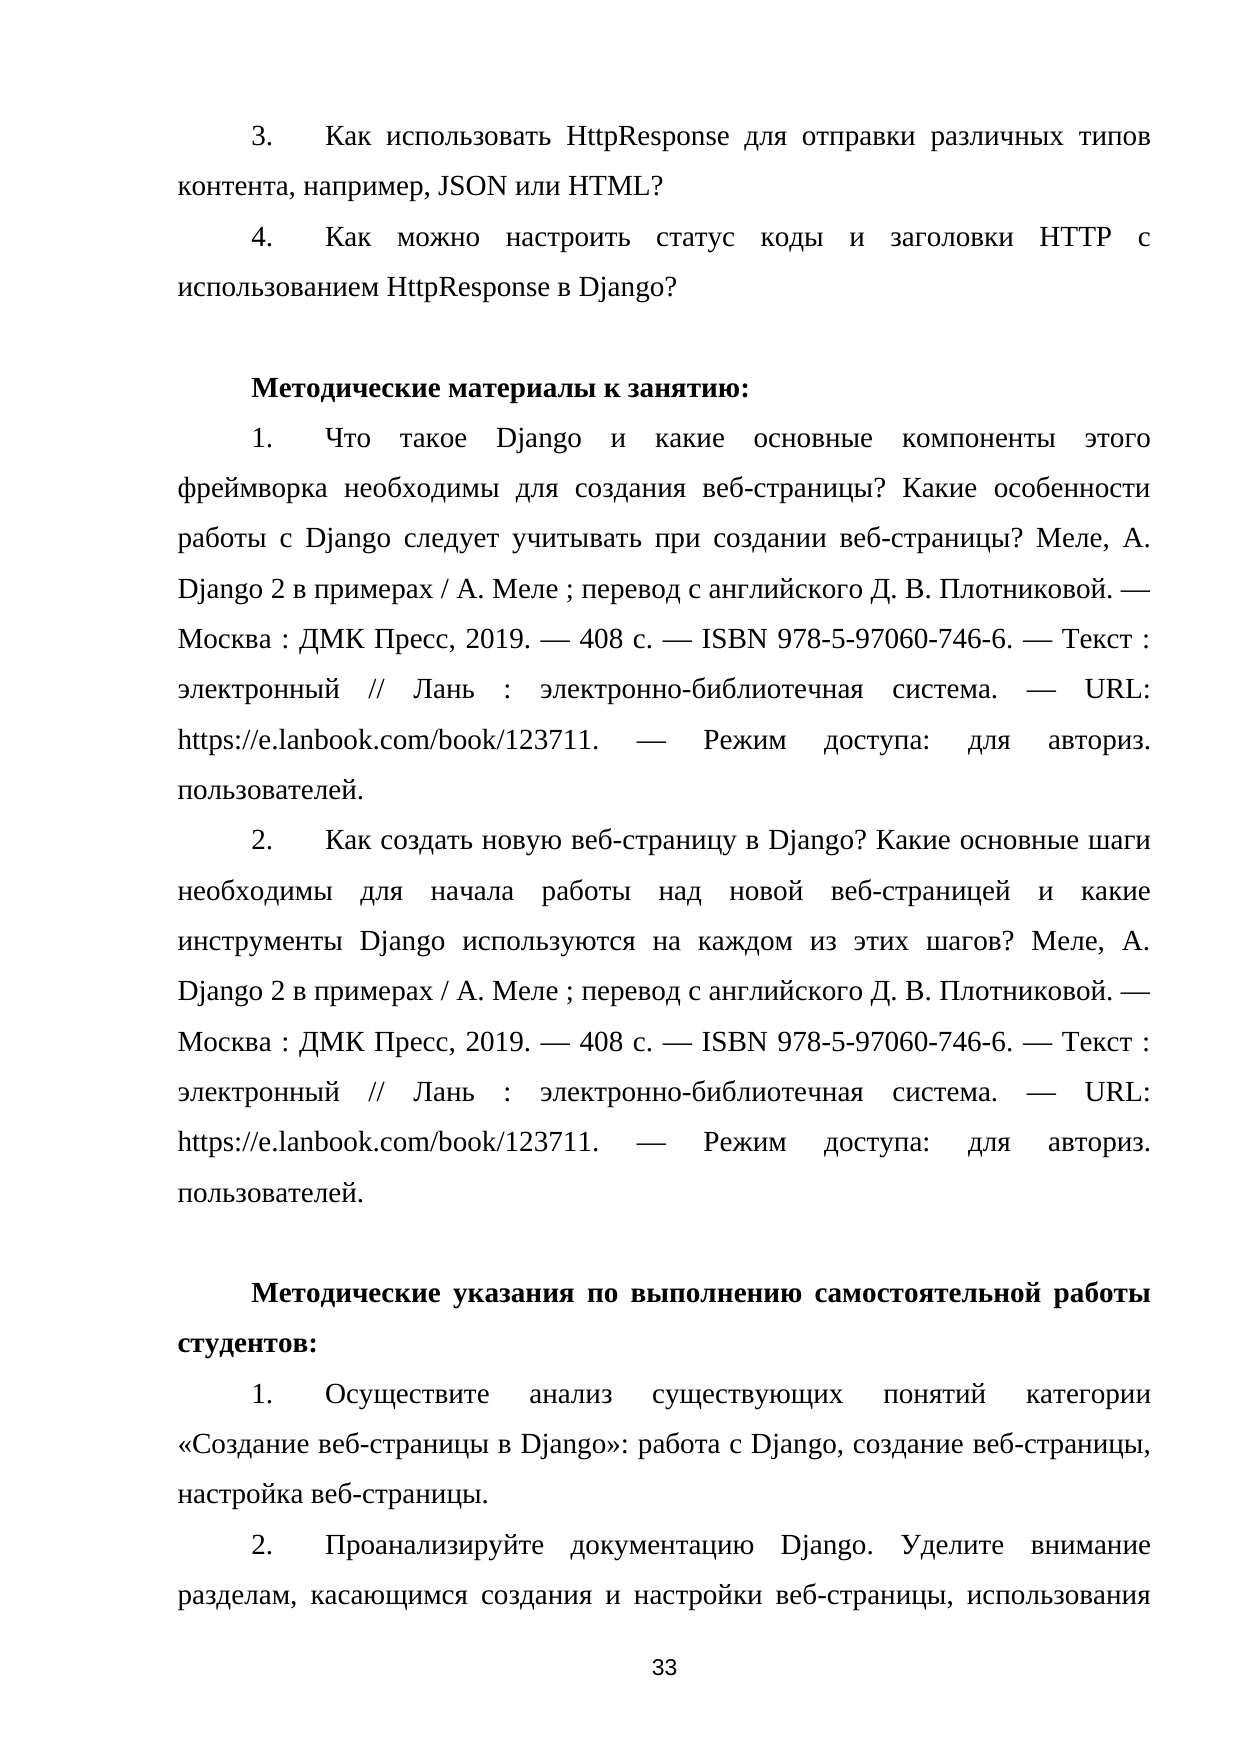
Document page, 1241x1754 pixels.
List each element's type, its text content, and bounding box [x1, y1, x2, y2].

list Как использовать HttpResponse для отправки различных типов контента, например, JSON или HTML? [177, 118, 1152, 202]
list Как можно настроить статус коды и заголовки HTTP с использованием HttpResponse в Django? [177, 219, 1152, 303]
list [177, 1527, 1152, 1611]
list Как создать новую веб-страницу в Django? Какие основные шаги необходимы для начала работы над новой веб-страницей и какие инструменты Django используются на каждом из этих шагов? Меле, А. Django 2 в примерах / А. Меле ; перевод с английского Д. В. Плотниковой. — Москва : ДМК Пресс, 2019. — 408 с. — ISBN 978-5-97060-746-6. — Текст : электронный // Лань : электронно-библиотечная система. — URL: https://e.lanbook.com/book/123711. — Режим доступа: для авториз. пользователей. [177, 822, 1152, 1208]
list Осуществите анализ существующих понятий категории «Создание веб-страницы в Django»: работа с Django, создание веб-страницы, настройка веб-страницы. [177, 1376, 1152, 1510]
list Что такое Django и какие основные компоненты этого фреймворка необходимы для создания веб-страницы? Какие особенности работы с Django следует учитывать при создании веб-страницы? Меле, А. Django 2 в примерах / А. Меле ; перевод с английского Д. В. Плотниковой. — Москва : ДМК Пресс, 2019. — 408 с. — ISBN 978-5-97060-746-6. — Текст : электронный // Лань : электронно-библиотечная система. — URL: https://e.lanbook.com/book/123711. — Режим доступа: для авториз. пользователей. [177, 420, 1152, 806]
list Методические материалы к занятию: [177, 370, 1152, 403]
list Методические указания по выполнению самостоятельной работы студентов: [177, 1275, 1152, 1359]
